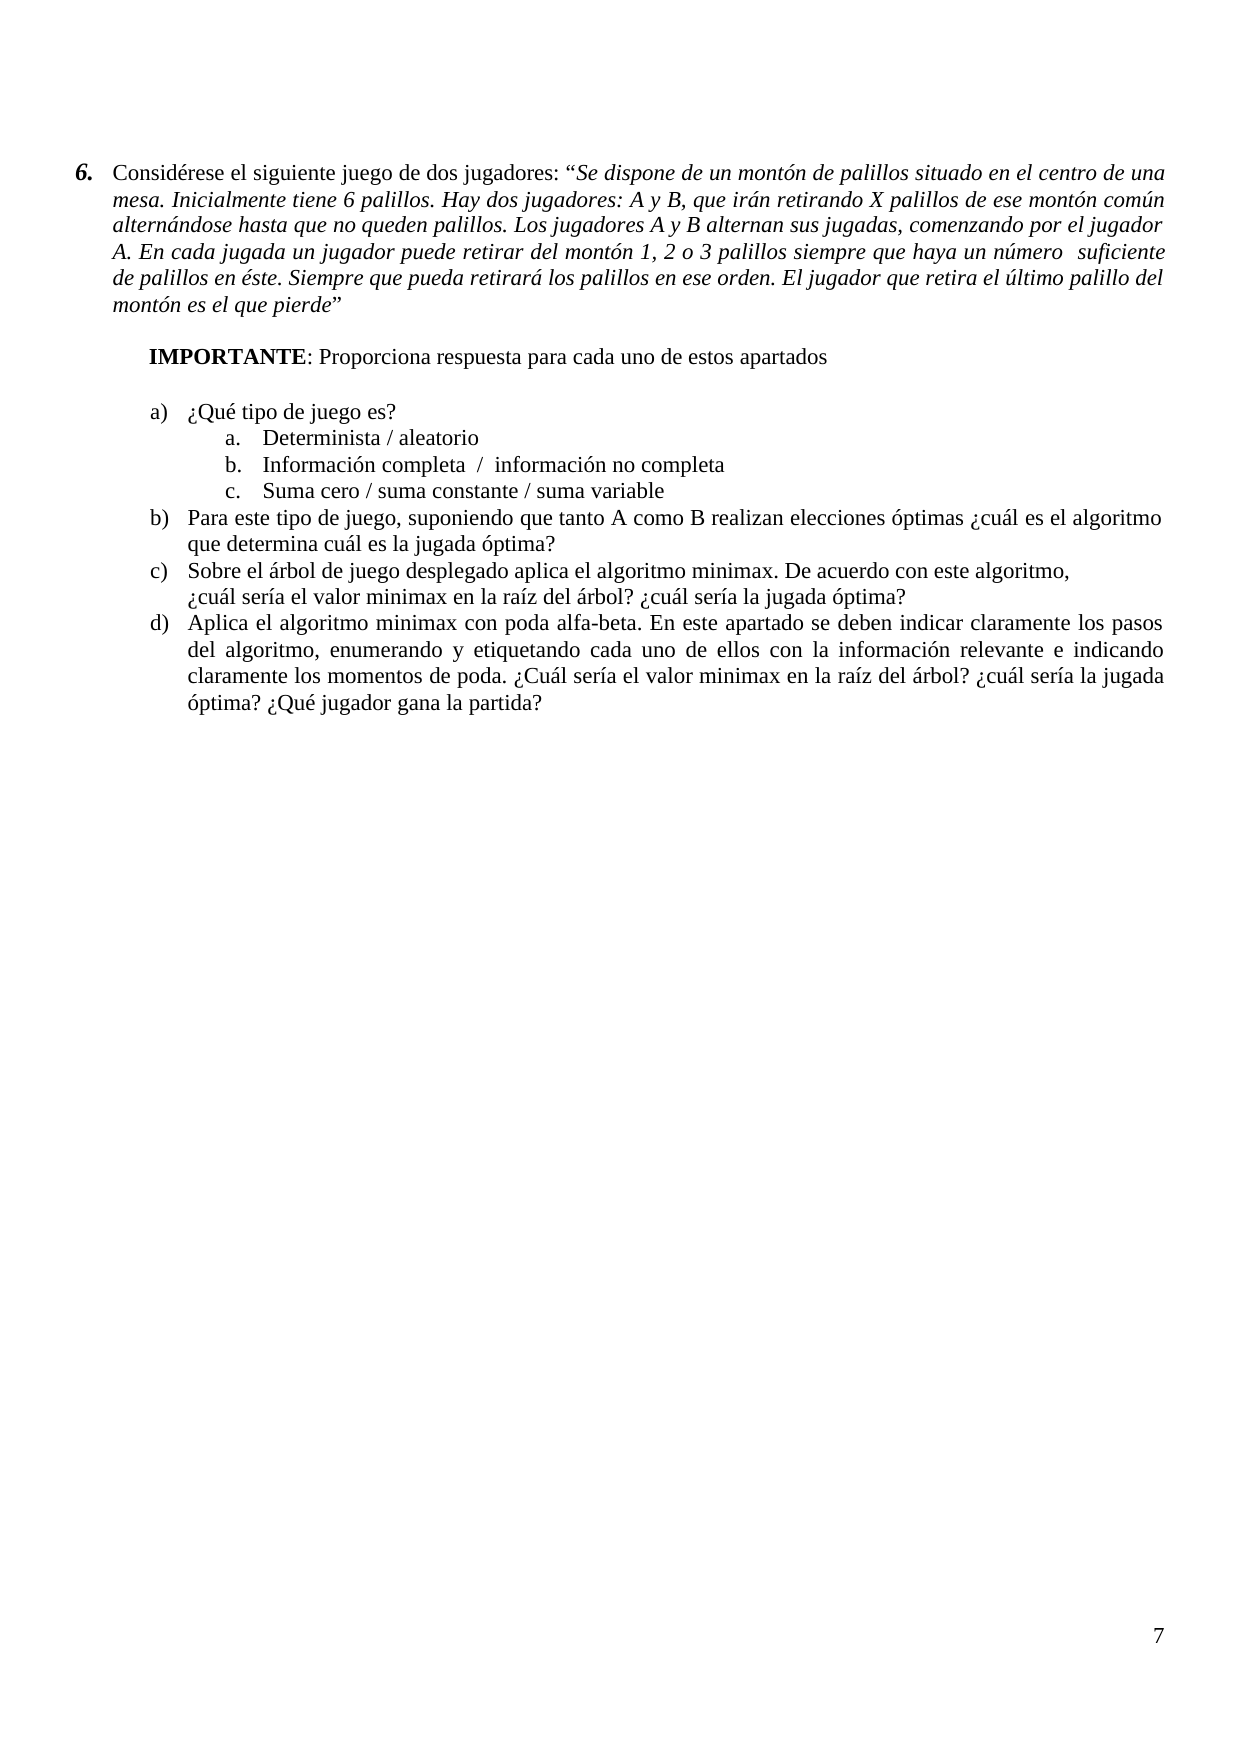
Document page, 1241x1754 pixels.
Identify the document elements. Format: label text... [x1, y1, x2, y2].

list Considérese el siguiente juego de dos jugadores: “Se dispone de un montón de palillos situado en el centro de una mesa. Inicialmente tiene 6 palillos. Hay dos jugadores: A y B, que irán retirando X palillos de ese montón común alternándose hasta que no queden palillos. Los jugadores A y B alternan sus jugadas, comenzando por el jugador [75, 158, 1166, 238]
list Sobre el árbol de juego desplegado aplica el algoritmo minimax. De acuerdo con este algoritmo, ¿cuál sería el valor minimax en la raíz del árbol? ¿cuál sería la jugada óptima? [150, 557, 1125, 609]
list Información completa / información no completa [225, 451, 1180, 477]
list ¿Qué tipo de juego es? [150, 398, 1180, 425]
list Para este tipo de juego, suponiendo que tanto A como B realizan elecciones óptimas ¿cuál es el algoritmo que determina cuál es la jugada óptima? [150, 504, 1165, 557]
list Suma cero / suma constante / suma variable [225, 478, 1180, 504]
text A. En cada jugada un jugador puede retirar del montón 1, 2 o 3 palillos siempre que haya un número suficiente de palillos en éste. Siempre que pueda retirará los palillos en ese orden. El jugador que retira el último palillo del montón es el que pierde” [112, 238, 1165, 317]
list Determinista / aleatorio [225, 425, 1180, 451]
list Aplica el algoritmo minimax con poda alfa-beta. En este apartado se deben indicar claramente los pasos del algoritmo, enumerando y etiquetando cada uno de ellos con la información relevante e indicando claramente los momentos de poda. ¿Cuál sería el valor minimax en la raíz del árbol? ¿cuál sería la jugada óptima? ¿Qué jugador gana la partida? [150, 609, 1166, 715]
text IMPORTANTE: Proporciona respuesta para cada uno de estos apartados [149, 343, 1180, 370]
